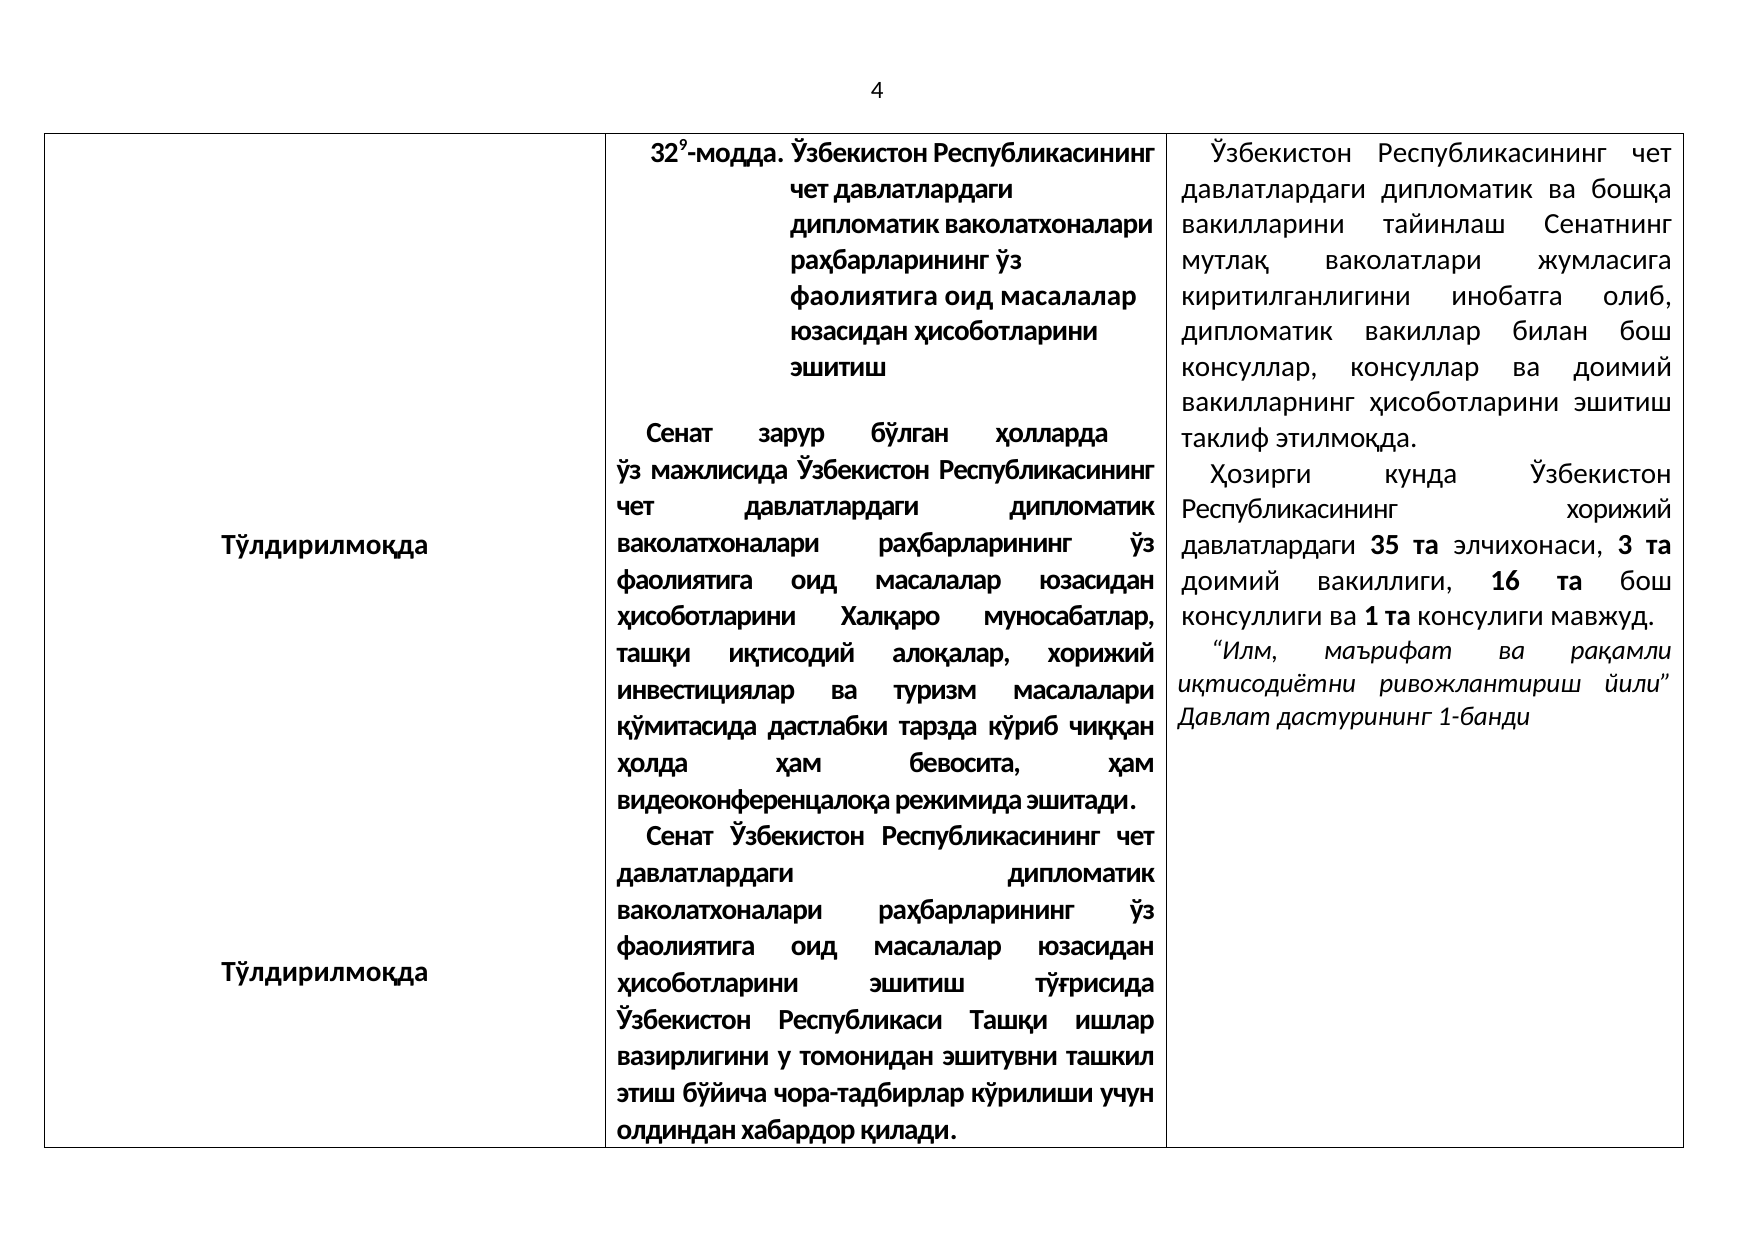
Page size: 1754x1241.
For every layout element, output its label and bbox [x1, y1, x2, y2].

table_cell [45, 134, 605, 1147]
table_cell [1167, 134, 1683, 1147]
table_cell [606, 134, 1166, 1147]
